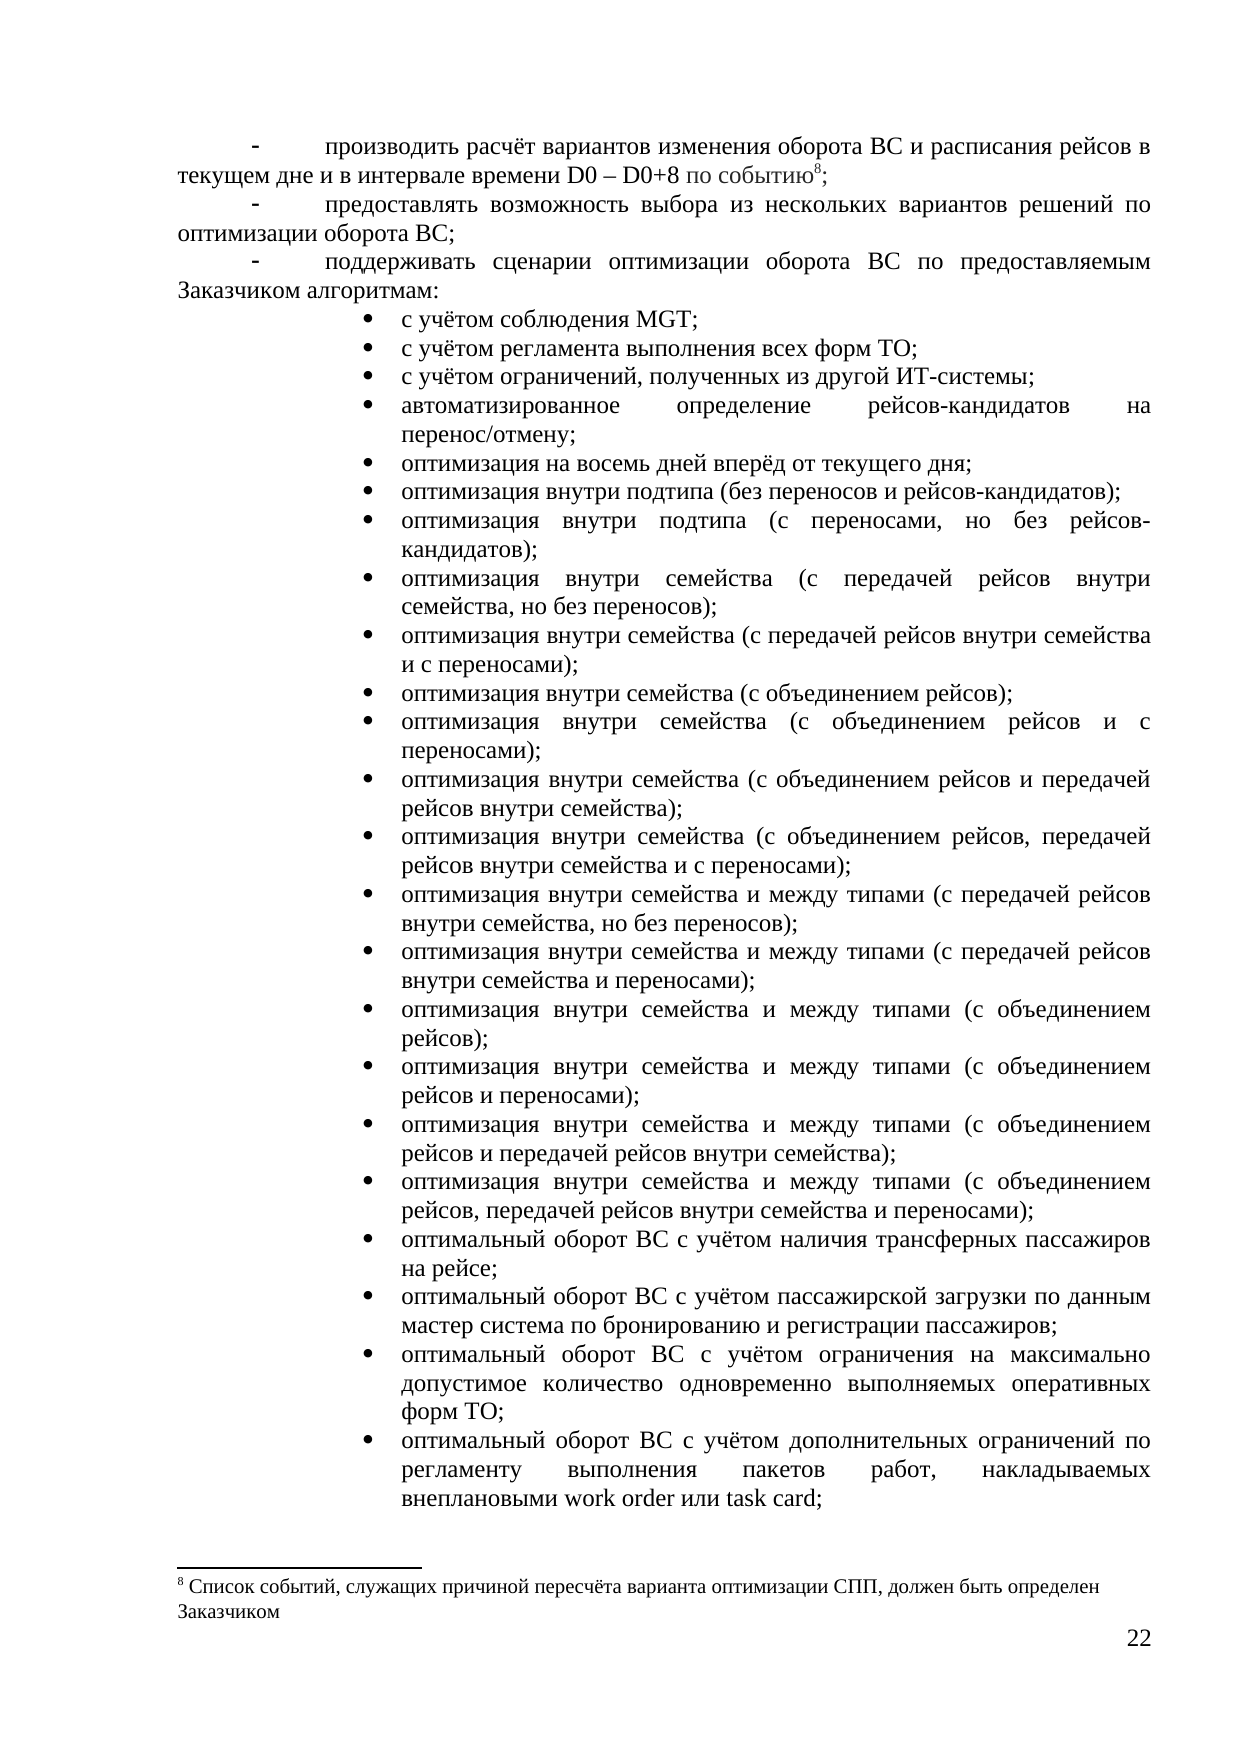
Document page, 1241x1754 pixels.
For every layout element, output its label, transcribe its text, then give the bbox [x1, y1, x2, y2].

list производить расчёт вариантов изменения оборота ВС и расписания рейсов в текущем дне и в интервале времени D0 – D0+8 по событию; [177, 131, 1152, 189]
list оптимизация внутри семейства (с объединением рейсов и передачей рейсов внутри семейства); [363, 764, 1152, 821]
list поддерживать сценарии оптимизации оборота ВС по предоставляемым Заказчиком алгоритмам: [177, 246, 1152, 304]
list оптимизация внутри подтипа (с переносами, но без рейсов-кандидатов); [363, 505, 1152, 563]
list автоматизированное определение рейсов-кандидатов на перенос/отмену; [363, 390, 1152, 448]
list оптимизация внутри семейства и между типами (с объединением рейсов и переносами); [363, 1051, 1152, 1109]
list оптимизация внутри семейства и между типами (с объединением рейсов и передачей рейсов внутри семейства); [363, 1109, 1152, 1166]
list оптимизация внутри подтипа (без переносов и рейсов-кандидатов); [363, 476, 1152, 505]
list оптимизация внутри семейства (с объединением рейсов, передачей рейсов внутри семейства и с переносами); [363, 821, 1152, 879]
list с учётом регламента выполнения всех форм ТО; [363, 333, 1152, 361]
list с учётом соблюдения MGT; [363, 304, 1152, 333]
list оптимизация внутри семейства и между типами (с передачей рейсов внутри семейства, но без переносов); [363, 879, 1152, 936]
list оптимизация внутри семейства и между типами (с передачей рейсов внутри семейства и переносами); [363, 936, 1152, 994]
list оптимизация внутри семейства (с объединением рейсов и с переносами); [363, 706, 1152, 764]
list оптимизация внутри семейства и между типами (с объединением рейсов, передачей рейсов внутри семейства и переносами); [363, 1166, 1152, 1224]
list оптимальный оборот ВС с учётом пассажирской загрузки по данным мастер система по бронированию и регистрации пассажиров; [363, 1281, 1152, 1339]
list оптимизация внутри семейства и между типами (с объединением рейсов); [363, 994, 1152, 1051]
list оптимизация внутри семейства (с объединением рейсов); [363, 678, 1152, 706]
list оптимальный оборот ВС с учётом ограничения на максимально допустимое количество одновременно выполняемых оперативных форм ТО; [363, 1339, 1152, 1425]
list оптимизация на восемь дней вперёд от текущего дня; [363, 448, 1152, 476]
list оптимизация внутри семейства (с передачей рейсов внутри семейства, но без переносов); [363, 563, 1152, 620]
list оптимизация внутри семейства (с передачей рейсов внутри семейства и с переносами); [363, 620, 1152, 678]
list предоставлять возможность выбора из нескольких вариантов решений по оптимизации оборота ВС; [177, 189, 1152, 246]
list оптимальный оборот ВС с учётом дополнительных ограничений по регламенту выполнения пакетов работ, накладываемых внеплановыми work order или task card; [363, 1425, 1152, 1511]
list оптимальный оборот ВС с учётом наличия трансферных пассажиров на рейсе; [363, 1224, 1152, 1281]
list с учётом ограничений, полученных из другой ИТ-системы; [363, 361, 1152, 390]
